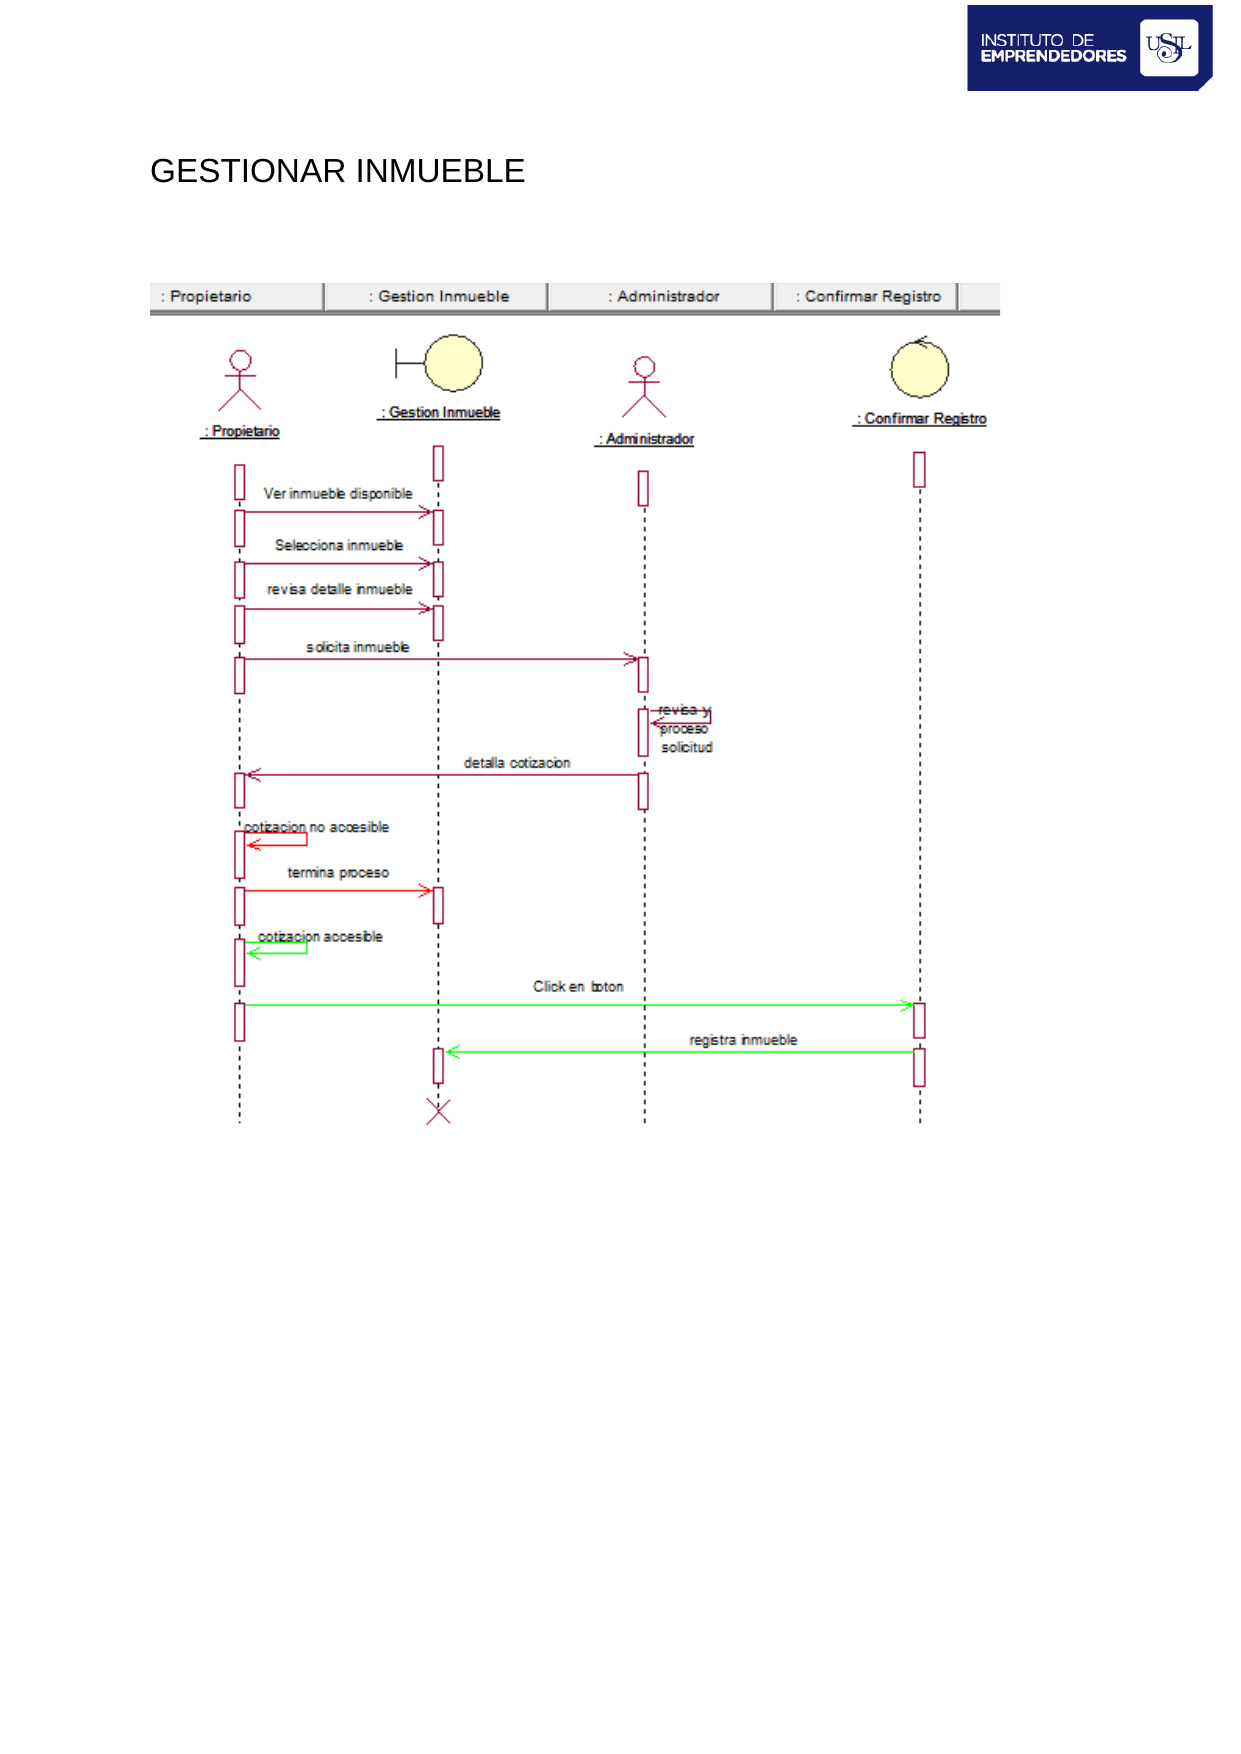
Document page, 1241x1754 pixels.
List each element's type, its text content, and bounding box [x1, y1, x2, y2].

text GESTIONAR INMUEBLE [150, 151, 1090, 189]
picture [964, 0, 1215, 97]
